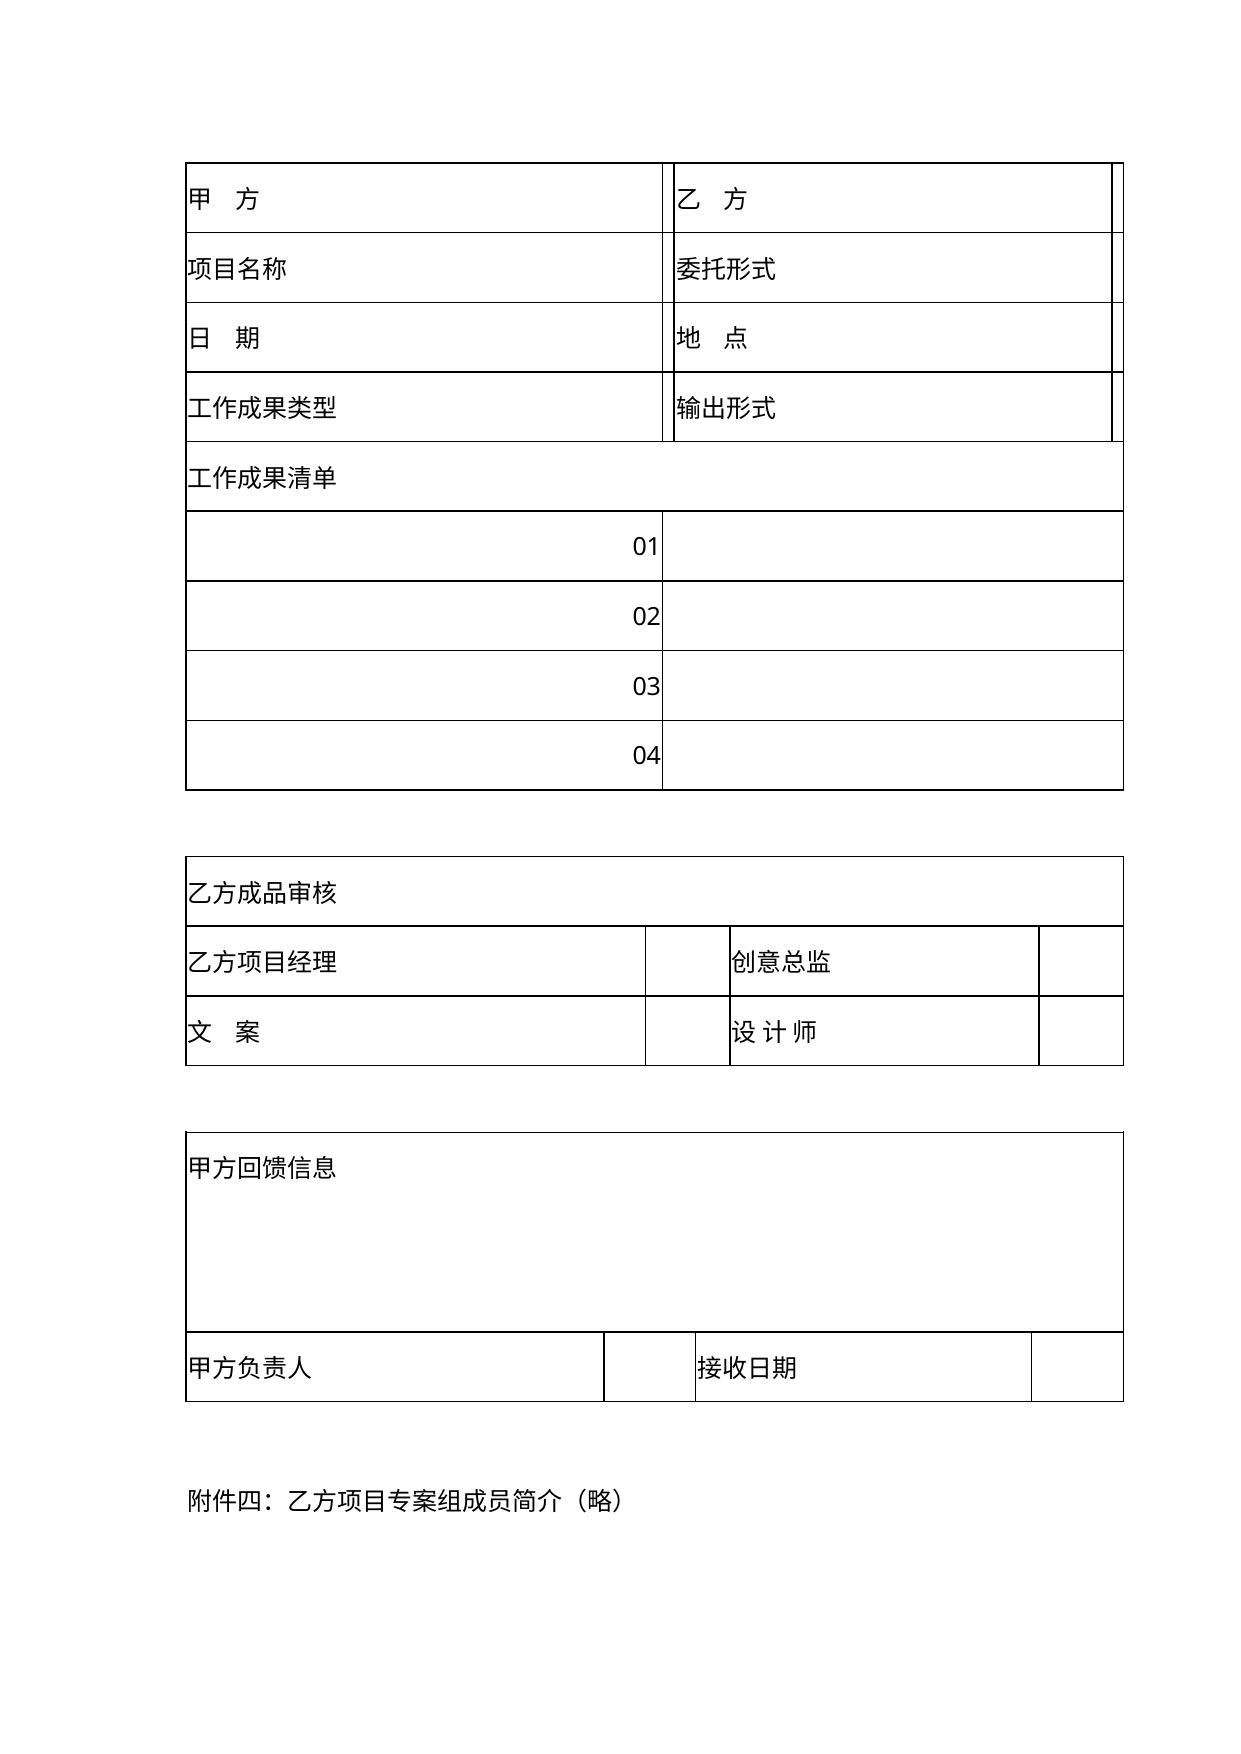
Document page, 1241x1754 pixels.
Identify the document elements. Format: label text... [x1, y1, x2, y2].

table_cell [605, 1333, 695, 1401]
table_cell [646, 927, 729, 995]
table_cell 工作成果清单 [187, 442, 1123, 510]
table_header 乙方成品审核 [187, 857, 1123, 925]
table_cell 日 期 [187, 303, 662, 371]
table_cell [663, 233, 673, 301]
table_cell [663, 164, 673, 232]
table_cell [1040, 927, 1123, 995]
table_cell [663, 303, 673, 371]
text 附件四：乙方项目专案组成员简介（略） [187, 1467, 1053, 1532]
table_cell [1040, 997, 1123, 1065]
table_cell 工作成果类型 [187, 373, 662, 441]
table_header 甲方回馈信息 [187, 1133, 1123, 1331]
table_cell 乙 方 [675, 164, 1111, 232]
table_cell [663, 582, 1123, 650]
table_cell [663, 373, 673, 441]
table_cell 设 计 师 [731, 997, 1038, 1065]
table_cell 01 [187, 512, 662, 580]
table_cell [1032, 1333, 1123, 1401]
table_cell 02 [187, 582, 662, 650]
table_cell 地 点 [675, 303, 1111, 371]
table_cell [663, 721, 1123, 789]
table_cell 乙方项目经理 [187, 927, 645, 995]
table_cell [646, 997, 729, 1065]
table_cell [663, 512, 1123, 580]
table_cell [1113, 164, 1123, 232]
table_cell [663, 651, 1123, 719]
table_cell 甲方负责人 [187, 1333, 603, 1401]
table_cell [1113, 303, 1123, 371]
table_cell 04 [187, 721, 662, 789]
table_cell 03 [187, 651, 662, 719]
table_cell 项目名称 [187, 233, 662, 301]
table_cell 文 案 [187, 997, 645, 1065]
table_cell [1113, 373, 1123, 441]
table_cell 创意总监 [731, 927, 1038, 995]
table_cell 接收日期 [696, 1333, 1031, 1401]
table_cell [1113, 233, 1123, 301]
table_cell 输出形式 [675, 373, 1111, 441]
table_cell 委托形式 [675, 233, 1111, 301]
table_cell 甲 方 [187, 164, 662, 232]
